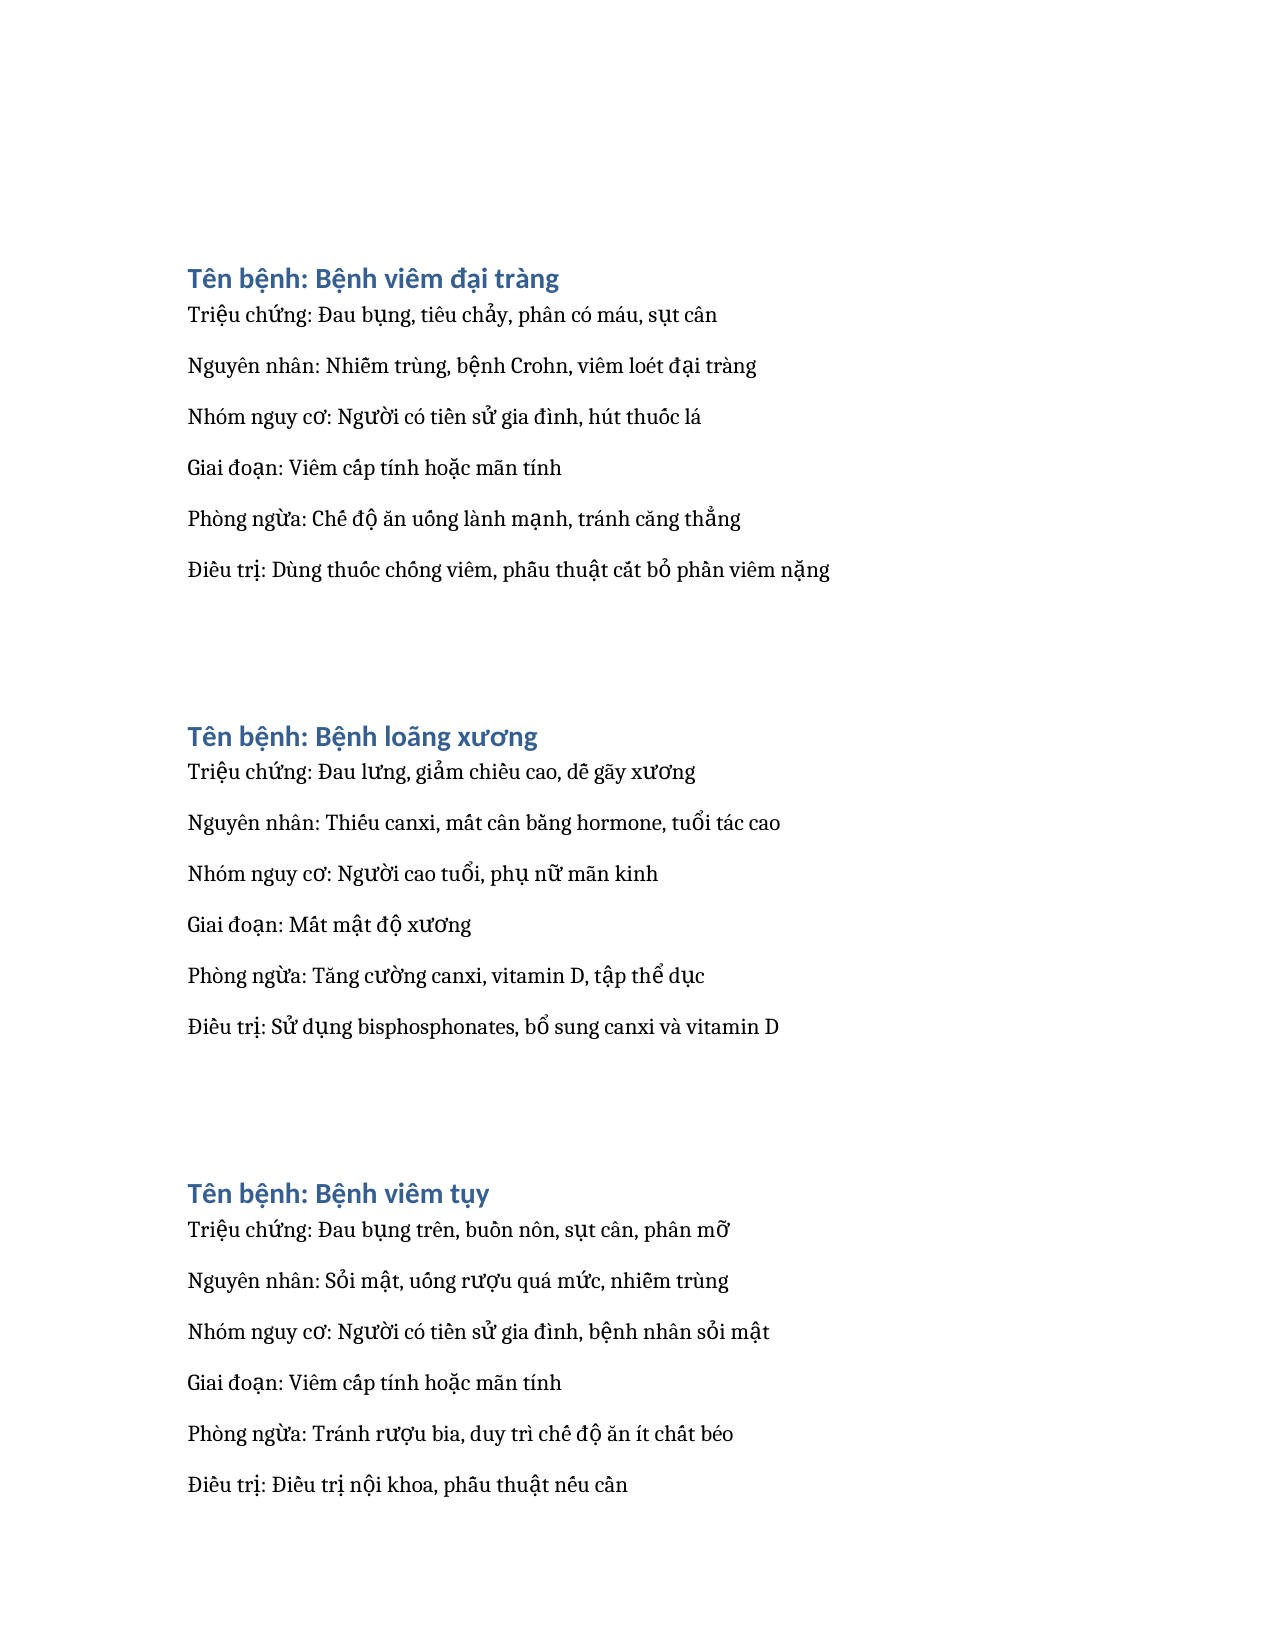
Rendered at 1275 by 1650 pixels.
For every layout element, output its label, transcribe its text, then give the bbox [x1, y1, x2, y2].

text Giai đoạn: Viêm cấp tính hoặc mãn tính [187, 454, 1087, 481]
text Điều trị: Dùng thuốc chống viêm, phẫu thuật cắt bỏ phần viêm nặng [187, 557, 1087, 583]
text Nguyên nhân: Thiếu canxi, mất cân bằng hormone, tuổi tác cao [187, 810, 1087, 836]
text Nhóm nguy cơ: Người có tiền sử gia đình, bệnh nhân sỏi mật [187, 1319, 1087, 1345]
text Phòng ngừa: Chế độ ăn uống lành mạnh, tránh căng thẳng [187, 506, 1087, 532]
text Nguyên nhân: Nhiễm trùng, bệnh Crohn, viêm loét đại tràng [187, 352, 1087, 379]
subtitle Tên bệnh: Bệnh viêm tụy [187, 1176, 1087, 1211]
text Triệu chứng: Đau lưng, giảm chiều cao, dễ gãy xương [187, 759, 1087, 785]
text Triệu chứng: Đau bụng trên, buồn nôn, sụt cân, phân mỡ [187, 1217, 1087, 1243]
text Triệu chứng: Đau bụng, tiêu chảy, phân có máu, sụt cân [187, 301, 1087, 328]
text Điều trị: Điều trị nội khoa, phẫu thuật nếu cần [187, 1472, 1087, 1498]
subtitle Tên bệnh: Bệnh viêm đại tràng [187, 260, 1087, 296]
text Nhóm nguy cơ: Người có tiền sử gia đình, hút thuốc lá [187, 403, 1087, 430]
text Giai đoạn: Mất mật độ xương [187, 912, 1087, 938]
subtitle Tên bệnh: Bệnh loãng xương [187, 718, 1087, 754]
text Phòng ngừa: Tăng cường canxi, vitamin D, tập thể dục [187, 963, 1087, 989]
text Nguyên nhân: Sỏi mật, uống rượu quá mức, nhiễm trùng [187, 1268, 1087, 1294]
text Phòng ngừa: Tránh rượu bia, duy trì chế độ ăn ít chất béo [187, 1421, 1087, 1447]
text Nhóm nguy cơ: Người cao tuổi, phụ nữ mãn kinh [187, 861, 1087, 887]
text Điều trị: Sử dụng bisphosphonates, bổ sung canxi và vitamin D [187, 1014, 1087, 1041]
text Giai đoạn: Viêm cấp tính hoặc mãn tính [187, 1370, 1087, 1396]
